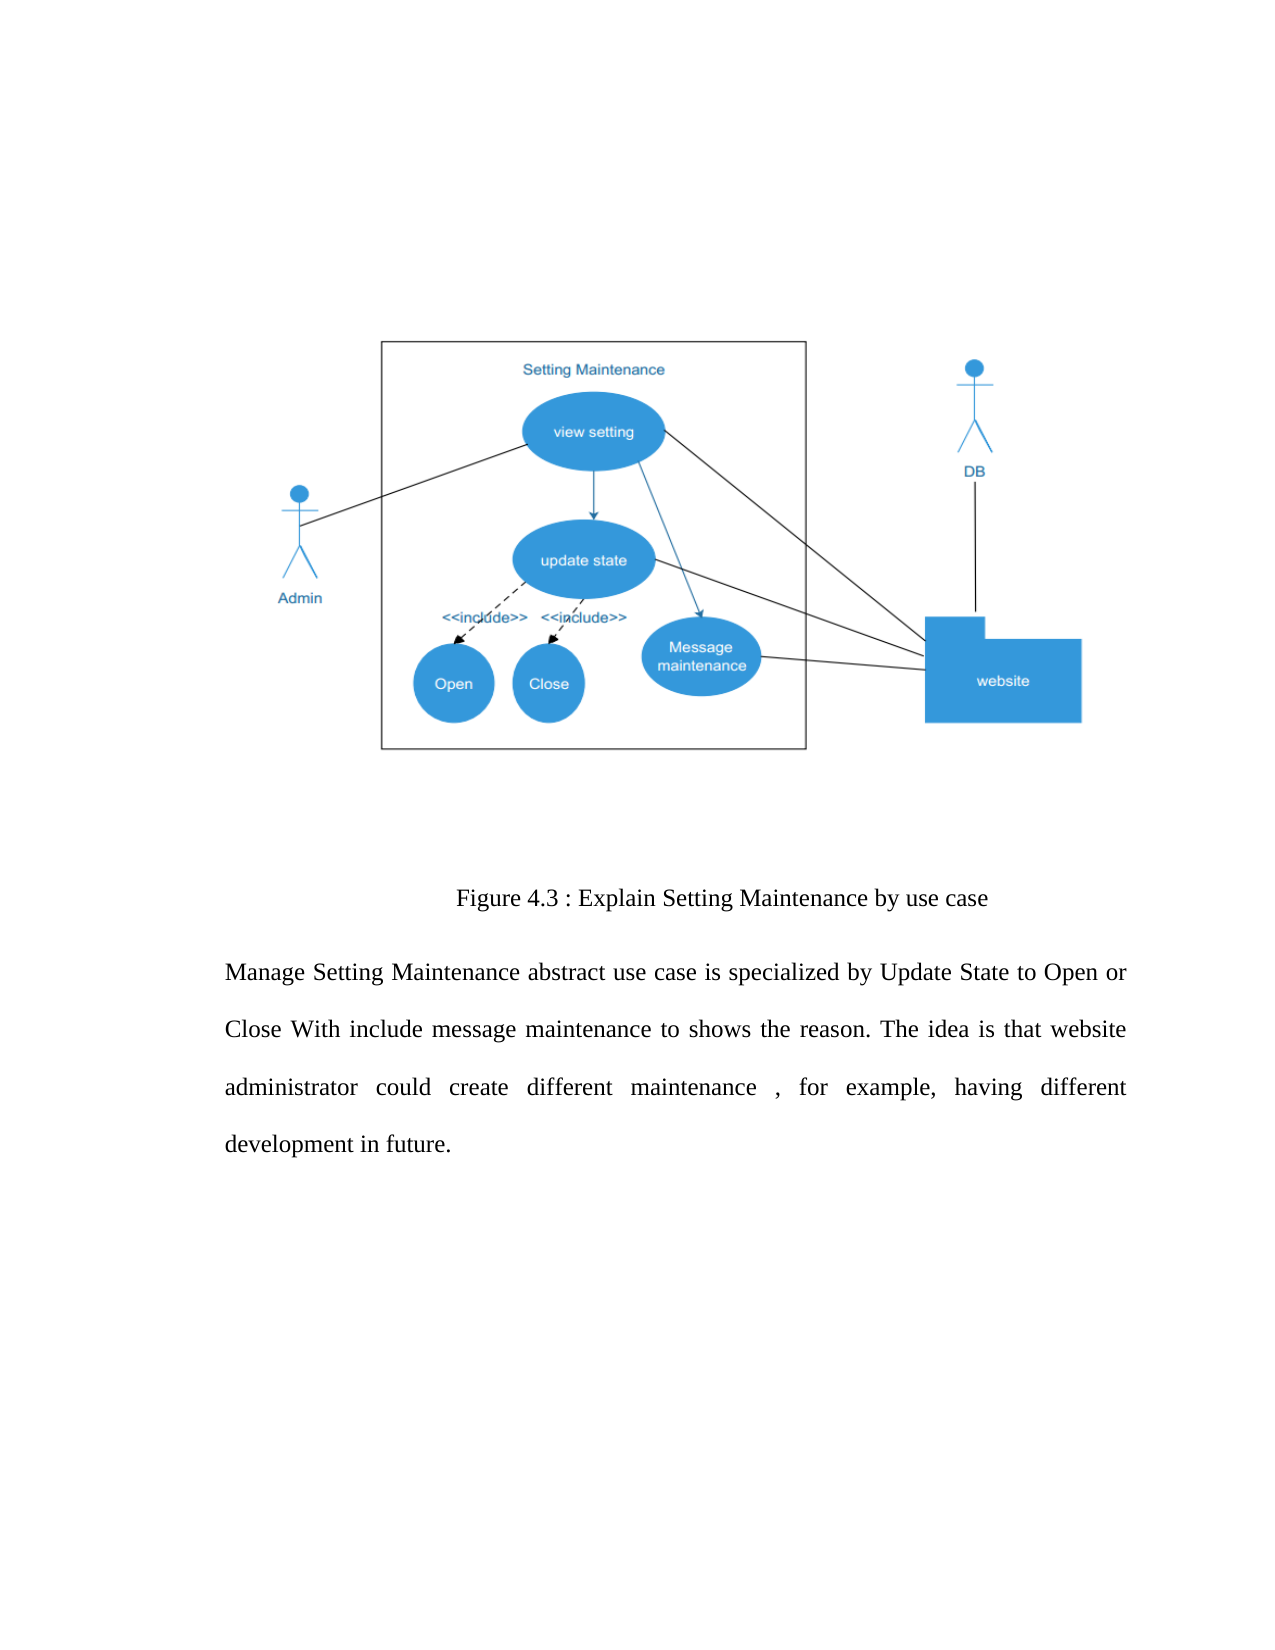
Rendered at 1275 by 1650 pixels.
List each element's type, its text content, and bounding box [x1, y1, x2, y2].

text Figure 4.3 : Explain Setting Maintenance by use case [224, 883, 1127, 912]
text Manage Setting Maintenance abstract use case is specialized by Update State to Open or Close With include message maintenance to shows the reason. The idea is that website administrator could create different maintenance , for example, having different development in future. [224, 957, 1127, 1158]
